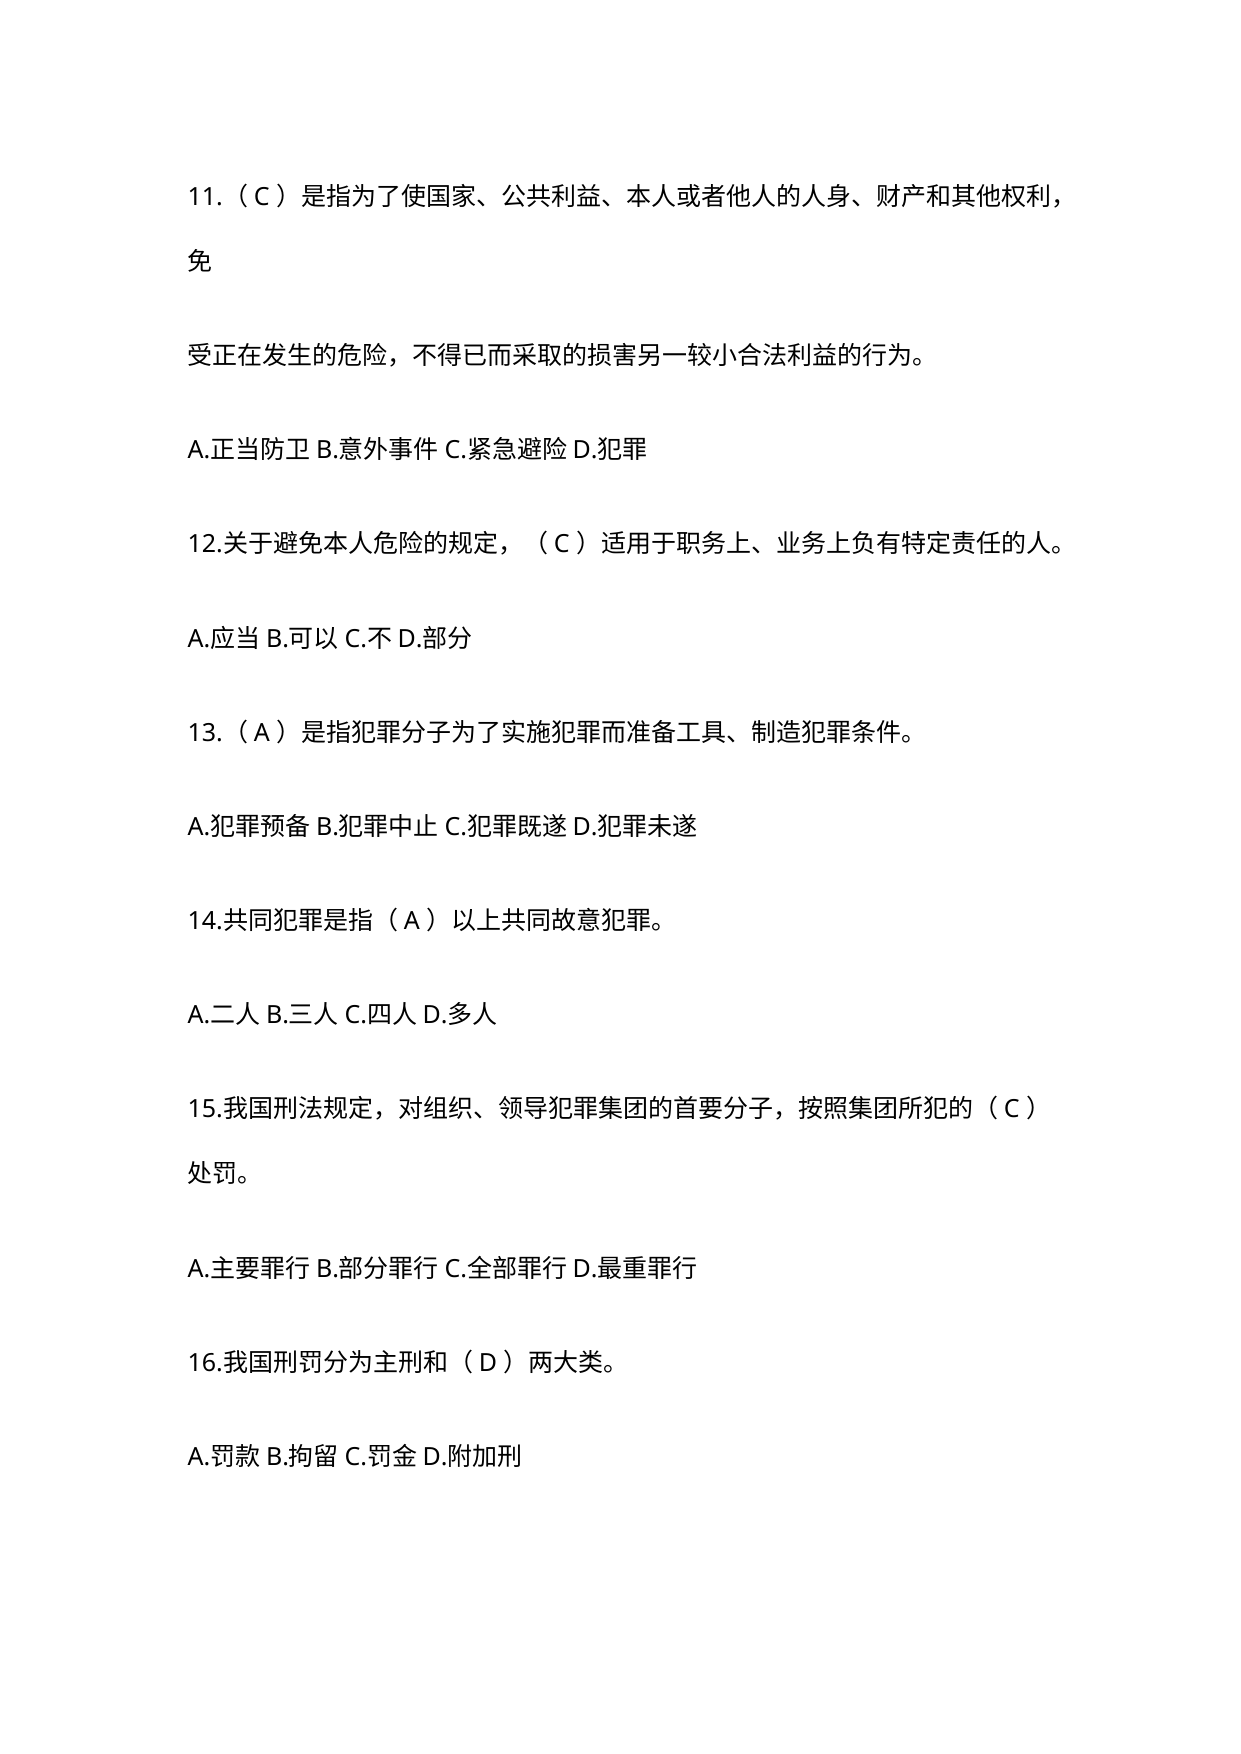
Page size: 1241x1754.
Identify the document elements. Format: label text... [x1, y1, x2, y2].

text A.罚款 B.拘留 C.罚金 D.附加刑 [187, 1422, 1053, 1487]
text A.应当 B.可以 C.不 D.部分 [187, 604, 1053, 669]
text A.主要罪行 B.部分罪行 C.全部罪行 D.最重罪行 [187, 1234, 1053, 1299]
text 14.共同犯罪是指（ A ）以上共同故意犯罪。 [187, 886, 1053, 951]
text A.正当防卫 B.意外事件 C.紧急避险 D.犯罪 [187, 415, 1053, 480]
text 13.（ A ）是指犯罪分子为了实施犯罪而准备工具、制造犯罪条件。 [187, 698, 1053, 763]
text A.二人 B.三人 C.四人 D.多人 [187, 980, 1053, 1045]
text 16.我国刑罚分为主刑和（ D ）两大类。 [187, 1328, 1053, 1393]
text 受正在发生的危险，不得已而采取的损害另一较小合法利益的行为。 [187, 321, 1053, 386]
text 12.关于避免本人危险的规定，（ C ）适用于职务上、业务上负有特定责任的人。 [187, 509, 1053, 574]
text 11.（ C ）是指为了使国家、公共利益、本人或者他人的人身、财产和其他权利，免 [187, 162, 1053, 292]
text 15.我国刑法规定，对组织、领导犯罪集团的首要分子，按照集团所犯的（ C ）处罚。 [187, 1074, 1053, 1204]
text A.犯罪预备 B.犯罪中止 C.犯罪既遂 D.犯罪未遂 [187, 792, 1053, 857]
